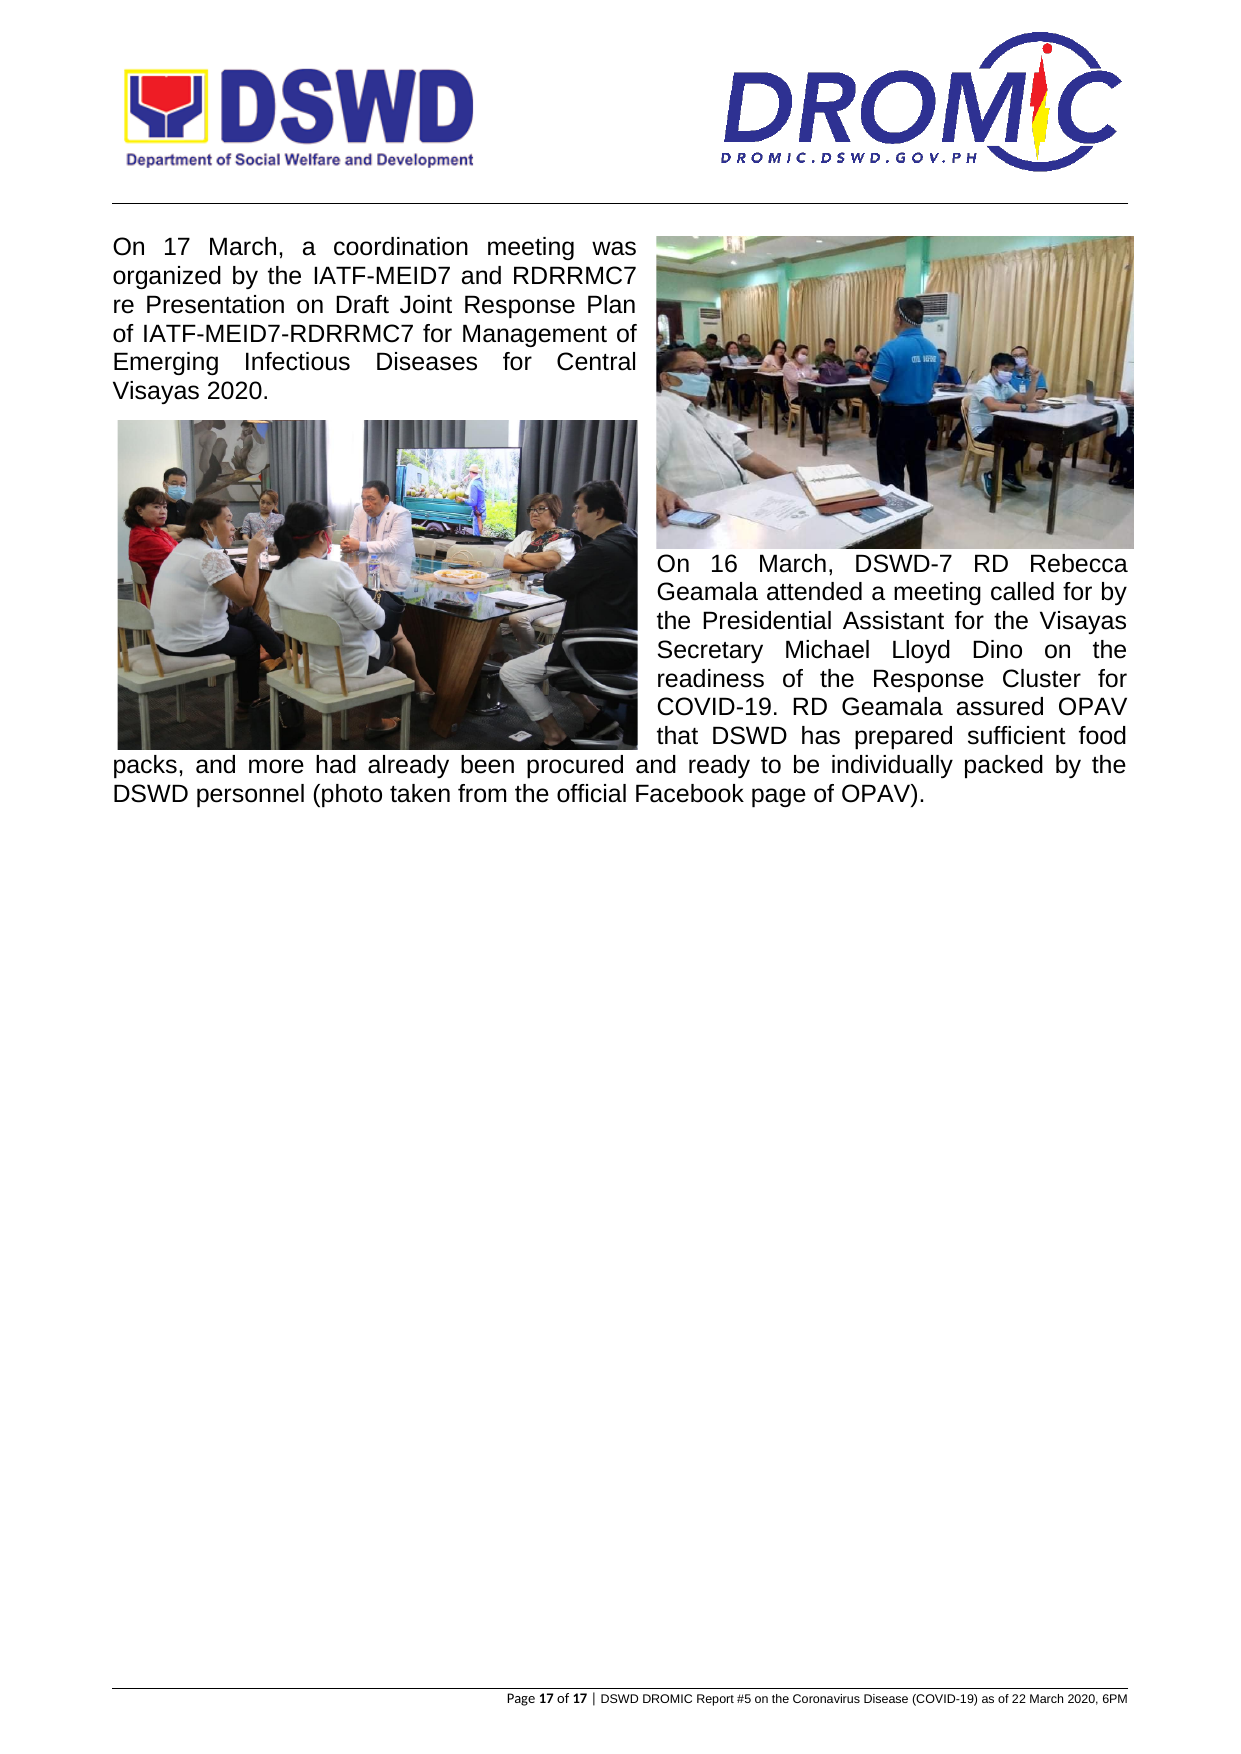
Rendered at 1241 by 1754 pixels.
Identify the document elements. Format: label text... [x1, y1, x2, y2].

picture [656, 236, 1135, 549]
picture [112, 65, 487, 173]
text On 17 March, a coordination meeting was organized by the IATF-MEID7 and RDRRMC7 re Presentation on Draft Joint Response Plan of IATF-MEID7-RDRRMC7 for Management of Emerging Infectious Diseases for Central Visayas 2020. [112, 232, 1128, 405]
picture [115, 420, 638, 749]
picture [676, 31, 1162, 172]
